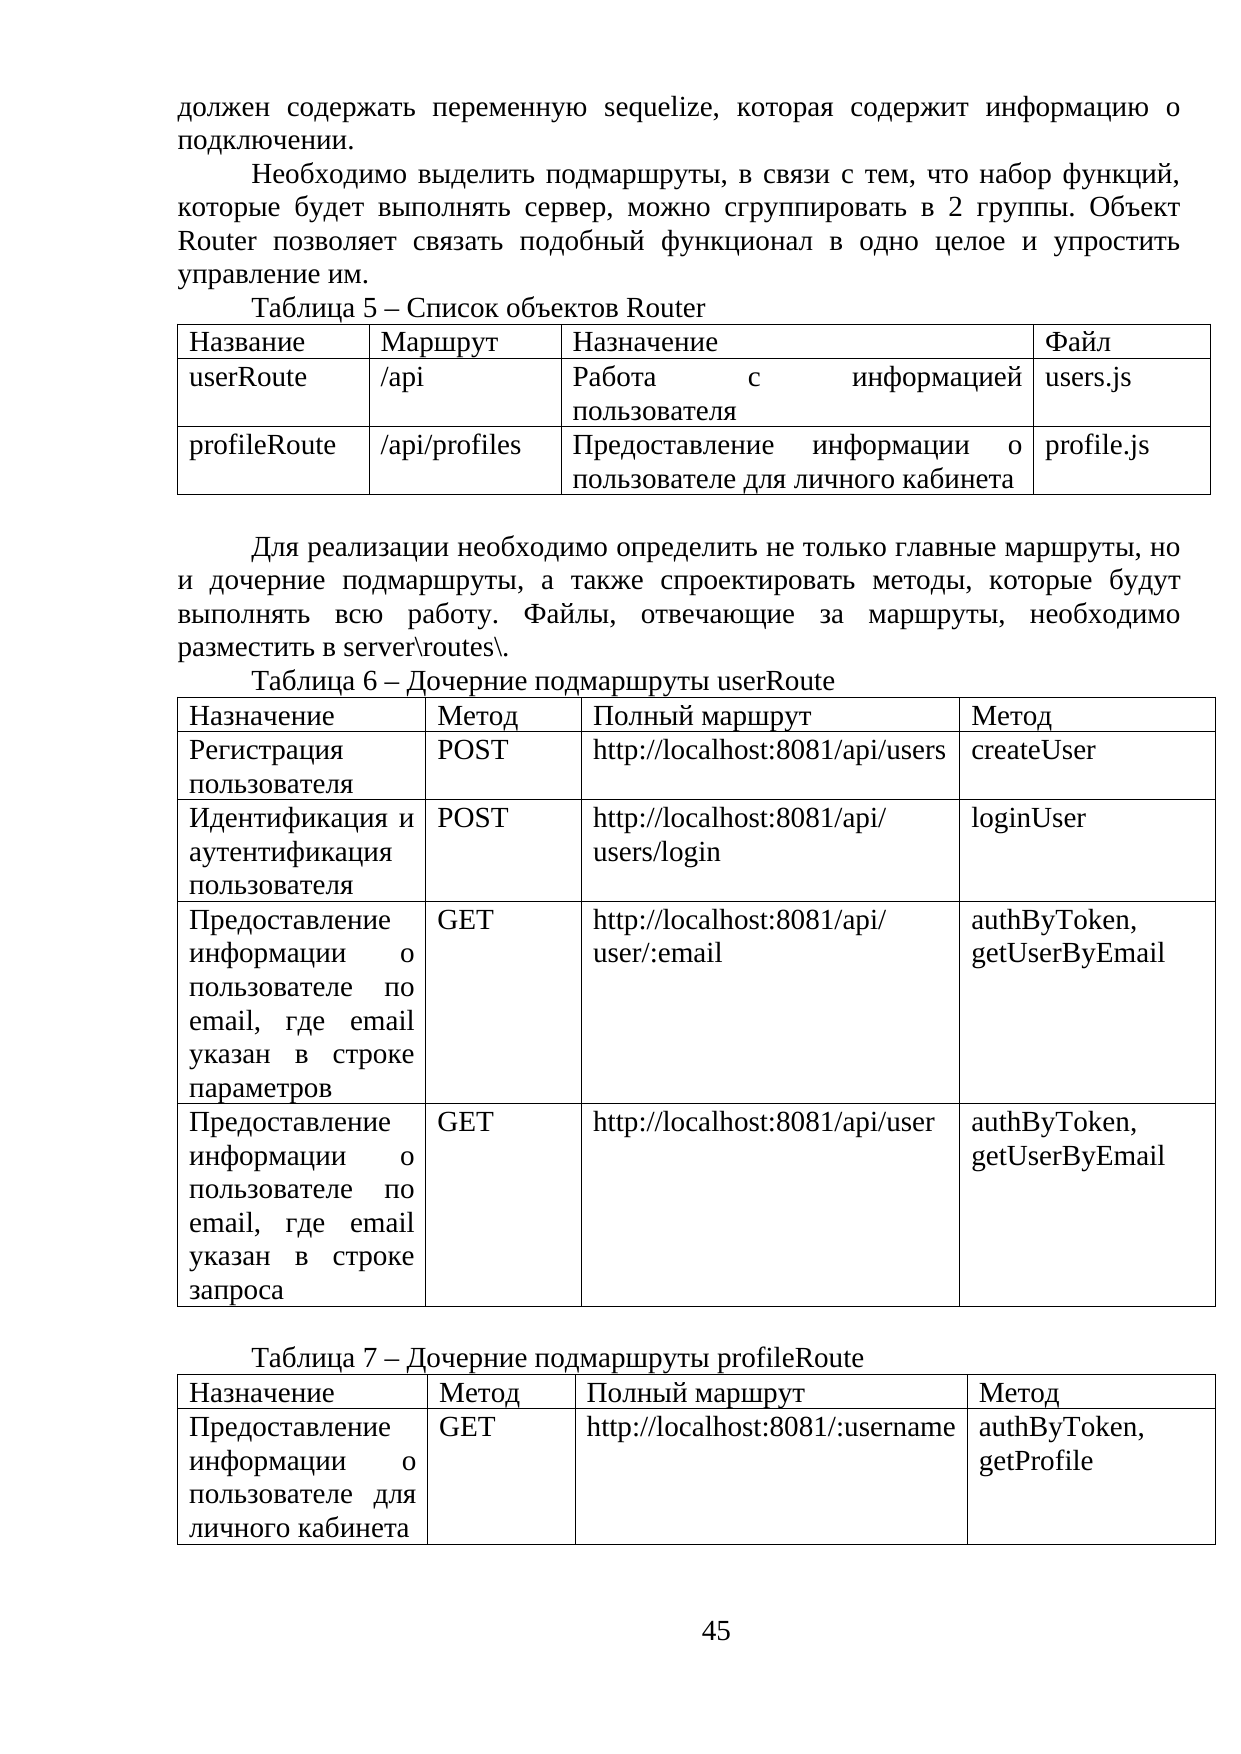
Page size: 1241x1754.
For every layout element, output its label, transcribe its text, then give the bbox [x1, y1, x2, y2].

table_cell Работа с информацией пользователя [562, 359, 1033, 426]
table_cell profile.js [1034, 427, 1210, 494]
table_cell authByToken, getUserByEmail [960, 1104, 1215, 1306]
text Таблица 7 – Дочерние подмаршруты profileRoute [177, 1340, 1181, 1374]
text Необходимо выделить подмаршруты, в связи с тем, что набор функций, которые будет выполнять сервер, можно сгруппировать в 2 группы. Объект Router позволяет связать подобный функционал в одно целое и упростить управление им. [177, 156, 1181, 290]
table_cell http://localhost:8081/:username [576, 1409, 967, 1543]
text Таблица 5 – Список объектов Router [177, 290, 1181, 323]
table_cell GET [426, 1104, 581, 1306]
table_cell http://localhost:8081/api/users/login [582, 800, 959, 901]
table_header Файл [1034, 325, 1210, 358]
table_header Название [178, 325, 369, 358]
table_cell users.js [1034, 359, 1210, 426]
table_cell http://localhost:8081/api/user [582, 1104, 959, 1306]
table_cell profileRoute [178, 427, 369, 494]
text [177, 89, 1181, 156]
table_cell loginUser [960, 800, 1215, 901]
text Таблица 6 – Дочерние подмаршруты userRoute [177, 663, 1181, 697]
table_cell createUser [960, 732, 1215, 799]
table_header Полный маршрут [576, 1375, 967, 1408]
table_cell authByToken, getUserByEmail [960, 902, 1215, 1103]
table_header Метод [426, 698, 581, 731]
table_cell Предоставление информации о пользователе по email, где email указан в строке параметров [178, 902, 425, 1103]
table_cell userRoute [178, 359, 369, 426]
table_cell POST [426, 732, 581, 799]
table_cell http://localhost:8081/api/user/:email [582, 902, 959, 1103]
table_cell Предоставление информации о пользователе по email, где email указан в строке запроса [178, 1104, 425, 1306]
table_header Метод [960, 698, 1215, 731]
table_cell Предоставление информации о пользователе для личного кабинета [562, 427, 1033, 494]
table_header Метод [968, 1375, 1215, 1408]
table_header Маршрут [370, 325, 561, 358]
table_cell Идентификация и аутентификация пользователя [178, 800, 425, 901]
table_cell /api/profiles [370, 427, 561, 494]
table_cell authByToken, getProfile [968, 1409, 1215, 1543]
table_cell POST [426, 800, 581, 901]
table_cell GET [426, 902, 581, 1103]
table_cell GET [428, 1409, 575, 1543]
table_header Назначение [178, 1375, 427, 1408]
table_header Назначение [562, 325, 1033, 358]
table_header Полный маршрут [582, 698, 959, 731]
table_cell http://localhost:8081/api/users [582, 732, 959, 799]
table_header Назначение [178, 698, 425, 731]
table_cell Регистрация пользователя [178, 732, 425, 799]
table_cell /api [370, 359, 561, 426]
table_header Метод [428, 1375, 575, 1408]
table_cell Предоставление информации о пользователе для личного кабинета [178, 1409, 427, 1543]
text Для реализации необходимо определить не только главные маршруты, но и дочерние подмаршруты, а также спроектировать методы, которые будут выполнять всю работу. Файлы, отвечающие за маршруты, необходимо разместить в server\routes\. [177, 529, 1181, 663]
